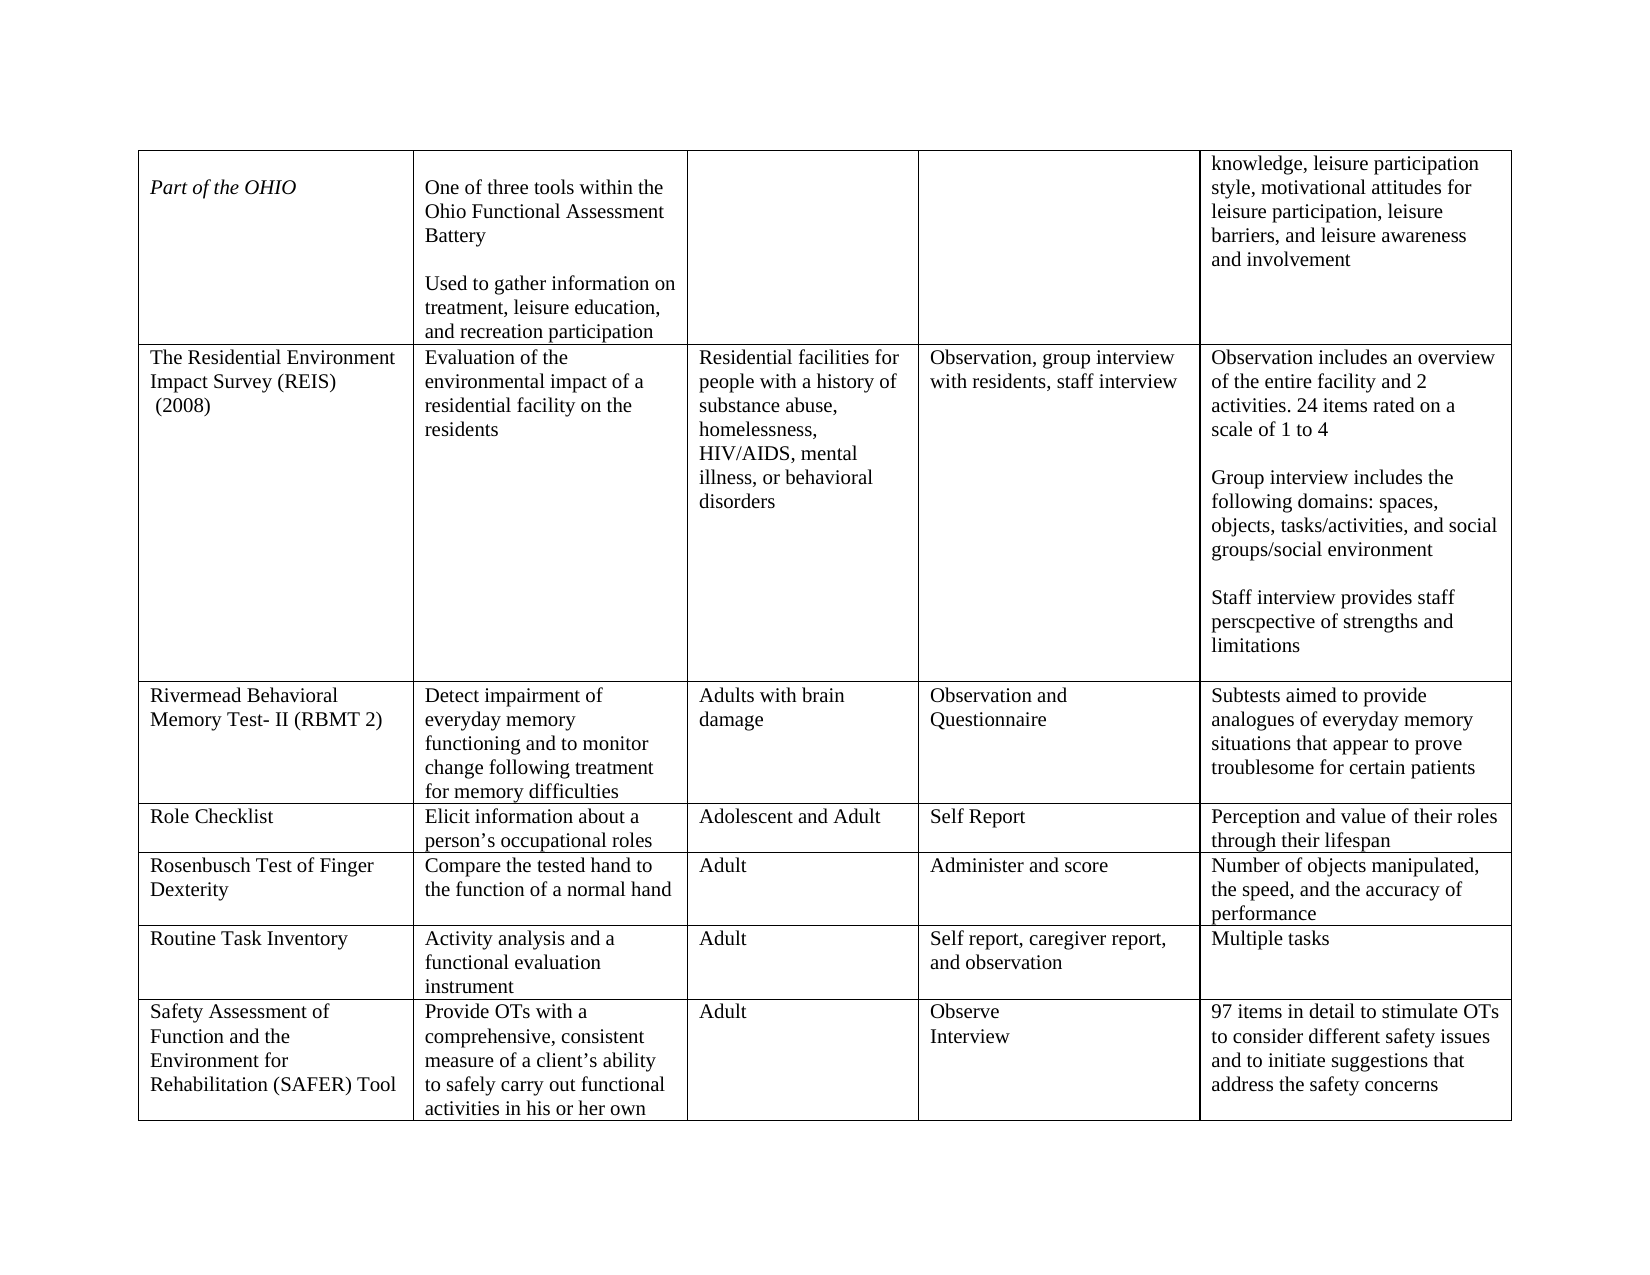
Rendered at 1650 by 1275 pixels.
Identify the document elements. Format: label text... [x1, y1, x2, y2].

table_cell Residential facilities for people with a history of substance abuse, homelessness, HIV/AIDS, mental illness, or behavioral disorders [688, 345, 918, 681]
table_cell Adults with brain damage [688, 682, 918, 803]
table_cell Compare the tested hand to the function of a normal hand [414, 853, 687, 925]
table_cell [688, 151, 918, 343]
table_cell Observation includes an overview of the entire facility and 2 activities. 24 items rated on a scale of 1 to 4 Group interview includes the following domains: spaces, objects, tasks/activities, and social groups/social environment Staff interview provides staff perscpective of strengths and limitations [1201, 345, 1511, 681]
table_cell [139, 1000, 413, 1120]
table_cell Observe Interview [919, 1000, 1199, 1120]
table_cell Adolescent and Adult [688, 804, 918, 852]
table_cell Evaluation of the environmental impact of a residential facility on the residents [414, 345, 687, 681]
table_cell Administer and score [919, 853, 1199, 925]
table_cell Adult [688, 1000, 918, 1120]
table_cell The Residential Environment Impact Survey (REIS) (2008) [139, 345, 413, 681]
table_cell Detect impairment of everyday memory functioning and to monitor change following treatment for memory difficulties [414, 682, 687, 803]
table_cell Observation, group interview with residents, staff interview [919, 345, 1199, 681]
table_cell Routine Task Inventory [139, 926, 413, 998]
table_cell Observation and Questionnaire [919, 682, 1199, 803]
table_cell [919, 151, 1199, 343]
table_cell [1201, 151, 1511, 343]
table_cell Perception and value of their roles through their lifespan [1201, 804, 1511, 852]
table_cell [139, 151, 413, 343]
table_cell Rivermead Behavioral Memory Test- II (RBMT 2) [139, 682, 413, 803]
table_cell Number of objects manipulated, the speed, and the accuracy of performance [1201, 853, 1511, 925]
table_cell Activity analysis and a functional evaluation instrument [414, 926, 687, 998]
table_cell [414, 151, 687, 343]
table_cell Adult [688, 853, 918, 925]
table_cell Multiple tasks [1201, 926, 1511, 998]
table_cell Elicit information about a person’s occupational roles [414, 804, 687, 852]
table_cell Subtests aimed to provide analogues of everyday memory situations that appear to prove troublesome for certain patients [1201, 682, 1511, 803]
table_cell Rosenbusch Test of Finger Dexterity [139, 853, 413, 925]
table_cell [1201, 1000, 1511, 1120]
table_cell Self Report [919, 804, 1199, 852]
table_cell Self report, caregiver report, and observation [919, 926, 1199, 998]
table_cell Adult [688, 926, 918, 998]
table_cell Role Checklist [139, 804, 413, 852]
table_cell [414, 1000, 687, 1120]
